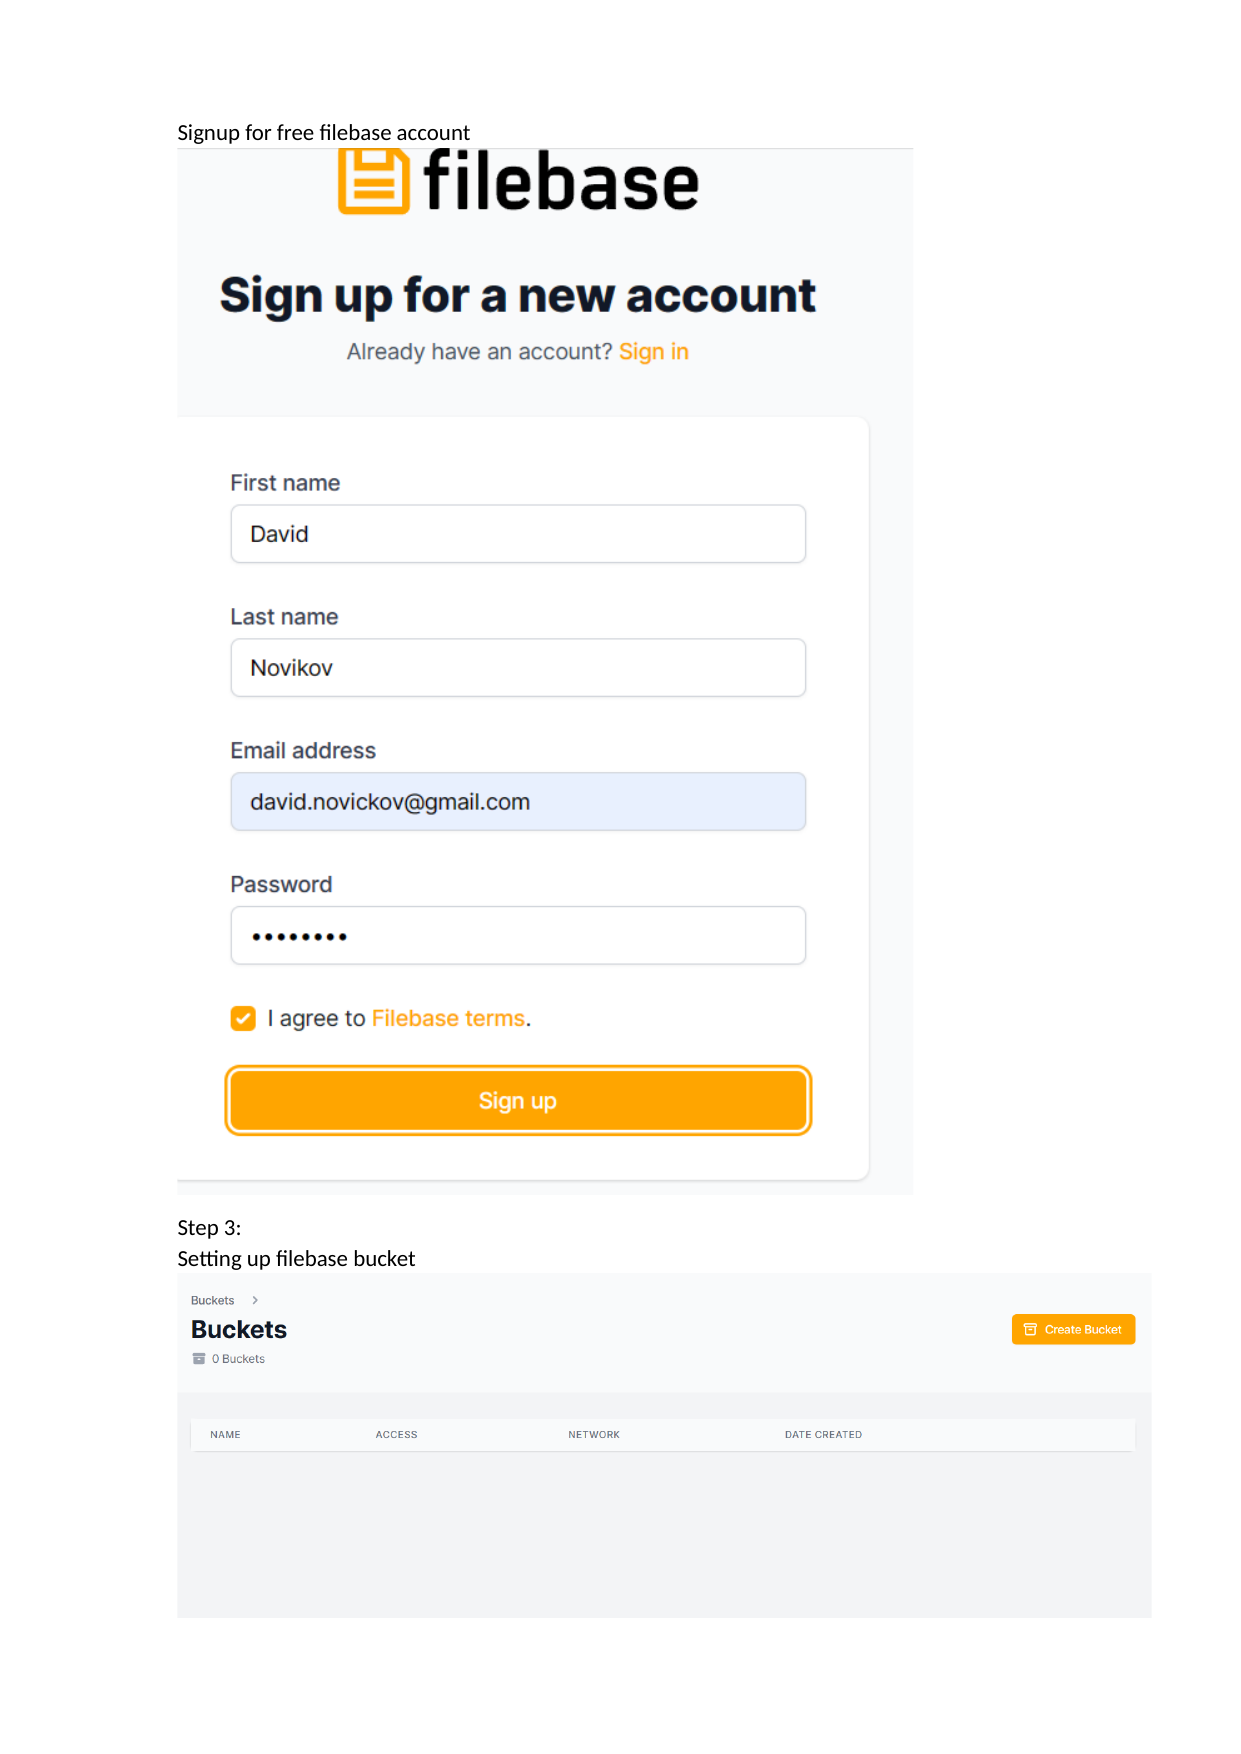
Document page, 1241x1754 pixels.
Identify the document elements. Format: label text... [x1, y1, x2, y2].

text Step 3: Setting up filebase bucket [177, 1213, 1152, 1273]
picture [177, 1273, 1152, 1618]
picture [177, 148, 914, 1195]
